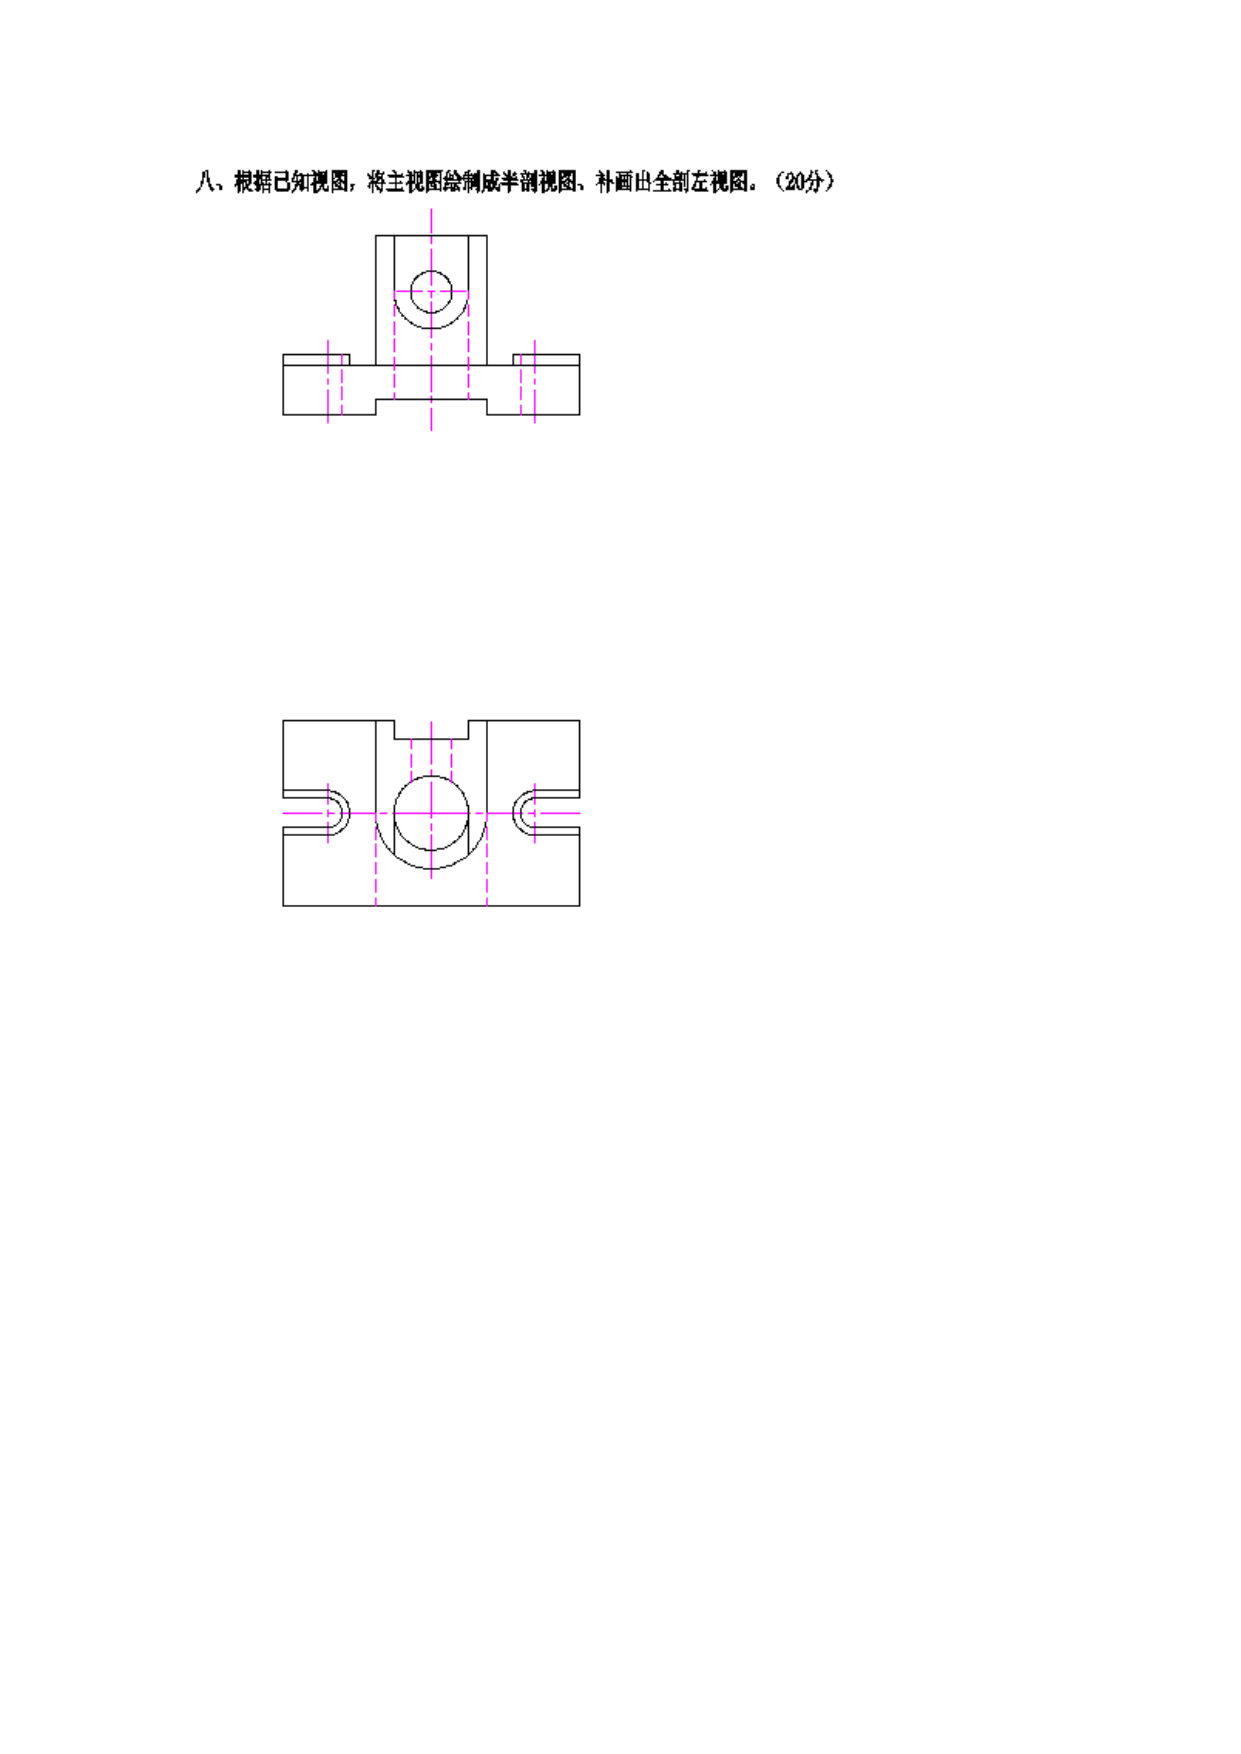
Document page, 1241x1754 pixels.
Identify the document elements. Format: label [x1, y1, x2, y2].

picture [187, 162, 1053, 924]
